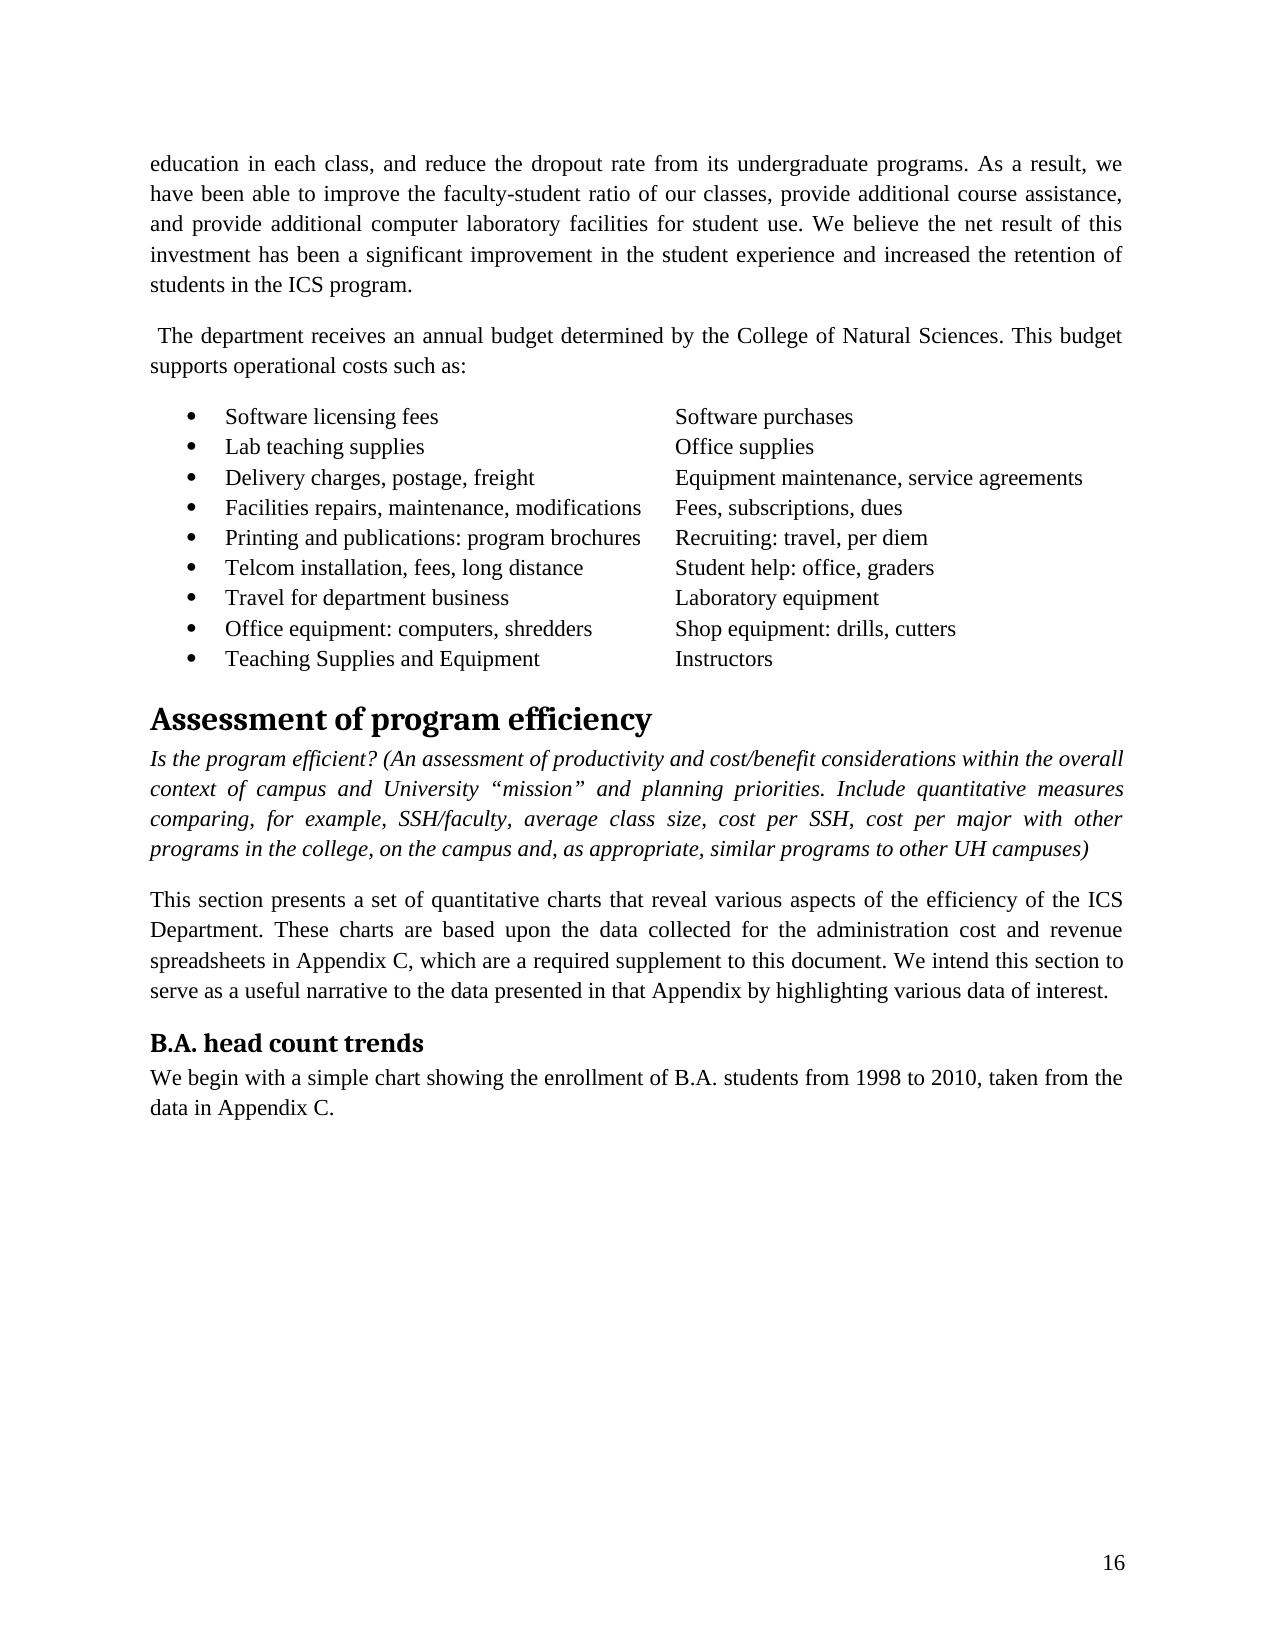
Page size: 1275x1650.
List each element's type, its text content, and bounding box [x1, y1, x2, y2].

text This section presents a set of quantitative charts that reveal various aspects of the efficiency of the ICS Department. These charts are based upon the data collected for the administration cost and revenue spreadsheets in Appendix C, which are a required supplement to this document. We intend this section to serve as a useful narrative to the data presented in that Appendix by highlighting various data of interest. [150, 886, 1125, 1003]
text We begin with a simple chart showing the enrollment of B.A. students from 1998 to 2010, taken from the data in Appendix C. [150, 1064, 1125, 1120]
text The department receives an annual budget determined by the College of Natural Sciences. This budget supports operational costs such as: [150, 322, 1125, 378]
text Is the program efficient? (An assessment of productivity and cost/benefit considerations within the overall context of campus and University “mission” and planning priorities. Include quantitative measures comparing, for example, SSH/faculty, average class size, cost per SSH, cost per major with other programs in the college, on the campus and, as appropriate, similar programs to other UH campuses) [150, 744, 1125, 862]
subtitle B.A. head count trends [150, 1028, 1125, 1059]
list Travel for department business Laboratory equipment [187, 584, 1125, 611]
list Telcom installation, fees, long distance Student help: office, graders [187, 554, 1125, 581]
list Printing and publications: program brochures Recruiting: travel, per diem [187, 524, 1125, 550]
list Office equipment: computers, shredders Shop equipment: drills, cutters [187, 614, 1125, 641]
list Teaching Supplies and Equipment Instructors [187, 645, 1125, 671]
list Delivery charges, postage, freight Equipment maintenance, service agreements [187, 463, 1125, 490]
list Facilities repairs, maintenance, modifications Fees, subscriptions, dues [187, 494, 1125, 520]
list Lab teaching supplies Office supplies [187, 433, 1125, 460]
list Software licensing fees Software purchases [187, 403, 1125, 429]
subtitle Assessment of program efficiency [150, 700, 1125, 738]
